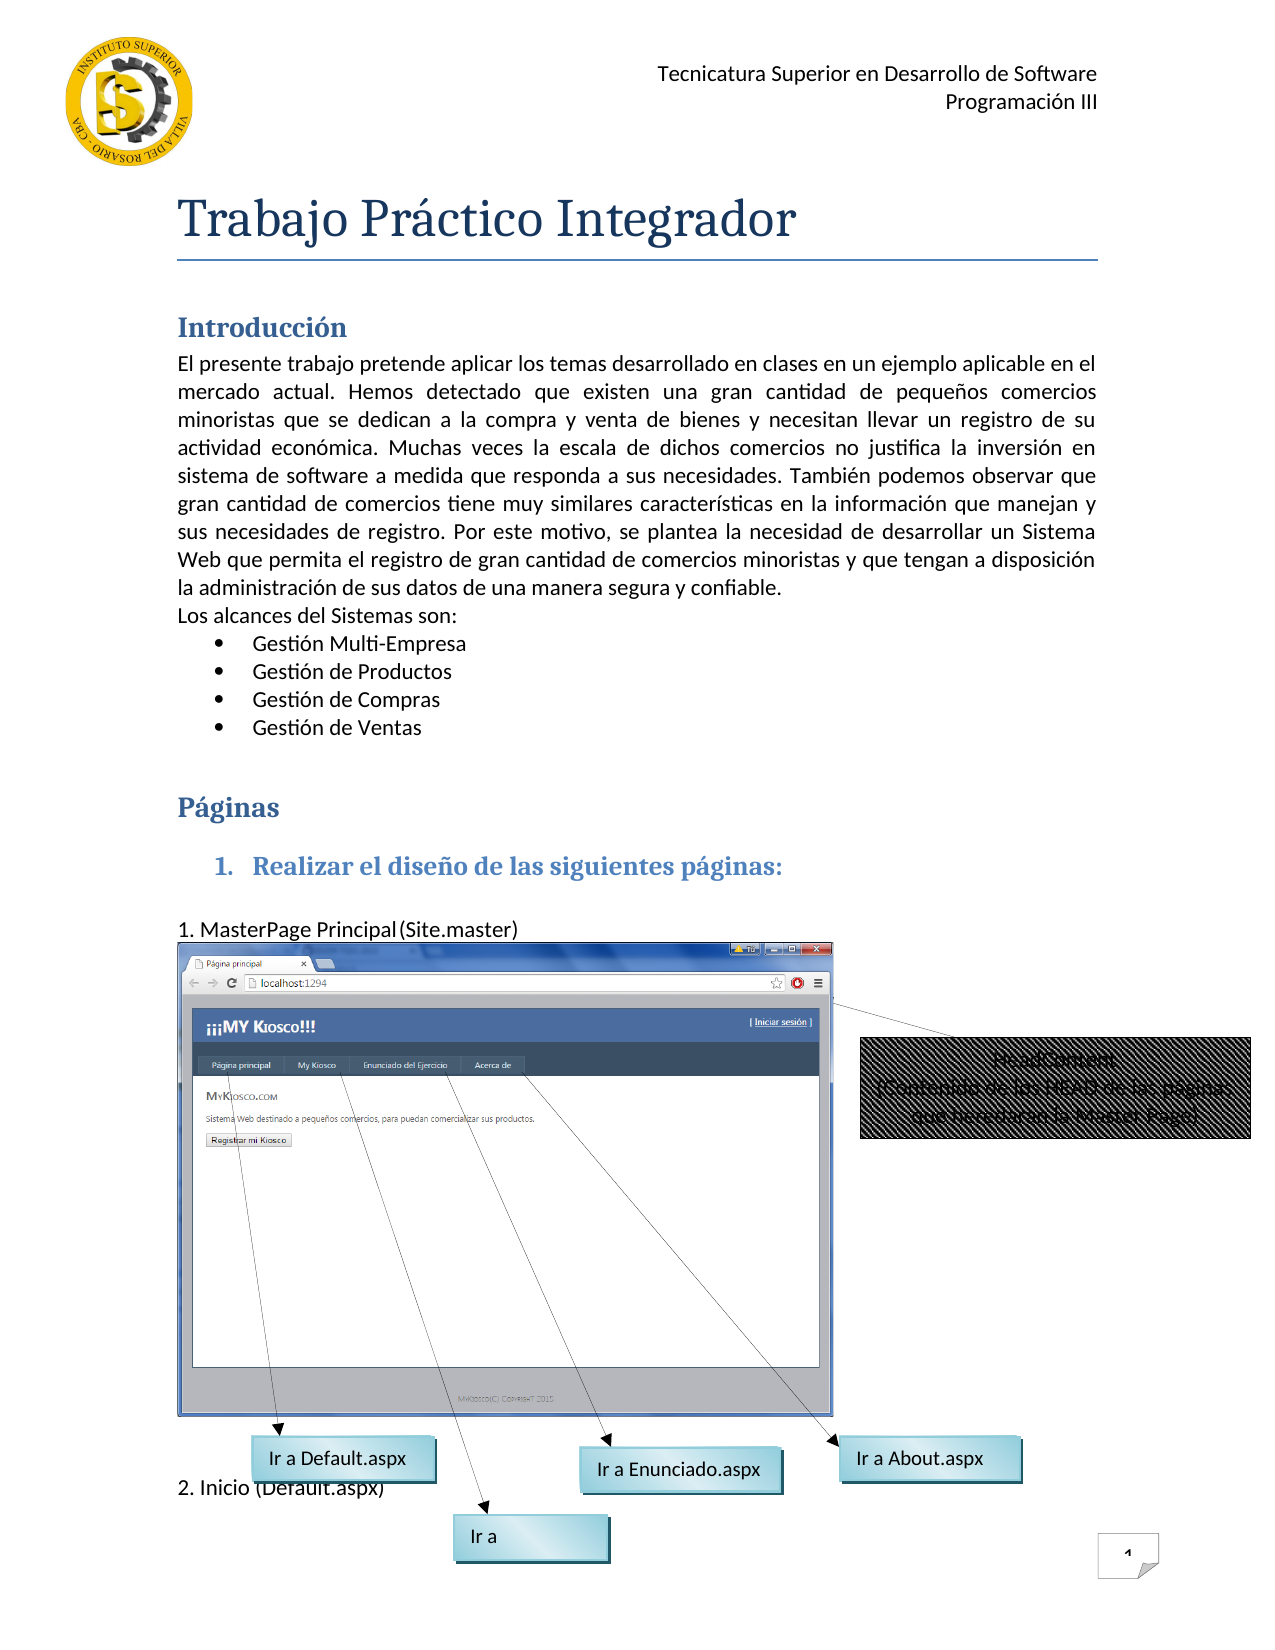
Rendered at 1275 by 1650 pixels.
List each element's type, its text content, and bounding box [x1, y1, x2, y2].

subtitle Páginas [177, 792, 1098, 825]
text Los alcances del Sistemas son: [177, 601, 1098, 629]
text 2. Inicio (Default.aspx) [475, 1473, 1098, 1501]
list Gestión de Ventas [215, 713, 1098, 742]
picture [177, 942, 834, 1417]
text 2. Inicio (Default.aspx) [177, 1473, 482, 1501]
picture [65, 37, 193, 166]
subtitle Realizar el diseño de las siguientes páginas: [215, 851, 1098, 882]
list Gestión Multi-Empresa [215, 629, 1098, 657]
list Gestión de Compras [215, 686, 1098, 713]
text El presente trabajo pretende aplicar los temas desarrollado en clases en un ejemplo aplicable en el mercado actual. Hemos detectado que existen una gran cantidad de pequeños comercios minoristas que se dedican a la compra y venta de bienes y necesitan llevar un registro de su actividad económica. Muchas veces la escala de dichos comercios no justifica la inversión en sistema de software a medida que responda a sus necesidades. También podemos observar que gran cantidad de comercios tiene muy similares características en la información que manejan y sus necesidades de registro. Por este motivo, se plantea la necesidad de desarrollar un Sistema Web que permita el registro de gran cantidad de comercios minoristas y que tengan a disposición la administración de sus datos de una manera segura y confiable. [177, 349, 1098, 601]
list Gestión de Productos [215, 657, 1098, 686]
title Trabajo Práctico Integrador [177, 188, 1098, 259]
text 1. MasterPage Principal (Site.master) [177, 915, 1098, 943]
picture [861, 1038, 1250, 1138]
subtitle Introducción [177, 311, 1098, 344]
